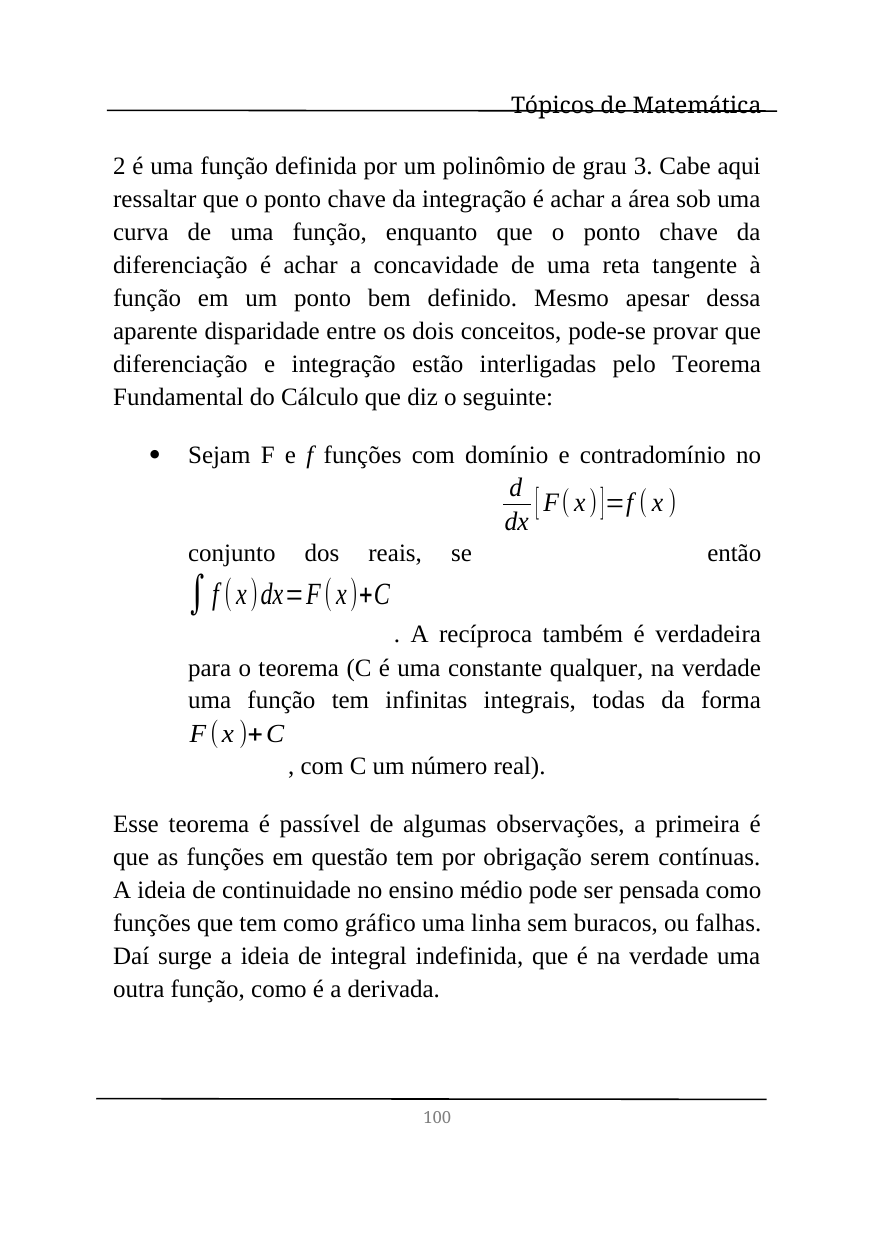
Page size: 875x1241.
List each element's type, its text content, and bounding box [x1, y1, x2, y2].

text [113, 151, 761, 411]
list Sejam F e f funções com domínio e contradomínio no conjunto dos reais, se então . A recíproca também é verdadeira para o teorema (C é uma constante qualquer, na verdade uma função tem infinitas integrais, todas da forma , com C um número real). [150, 440, 761, 780]
text Esse teorema é passível de algumas observações, a primeira é que as funções em questão tem por obrigação serem contínuas. A ideia de continuidade no ensino médio pode ser pensada como funções que tem como gráfico uma linha sem buracos, ou falhas. Daí surge a ideia de integral indefinida, que é na verdade uma outra função, como é a derivada. [113, 809, 761, 1003]
